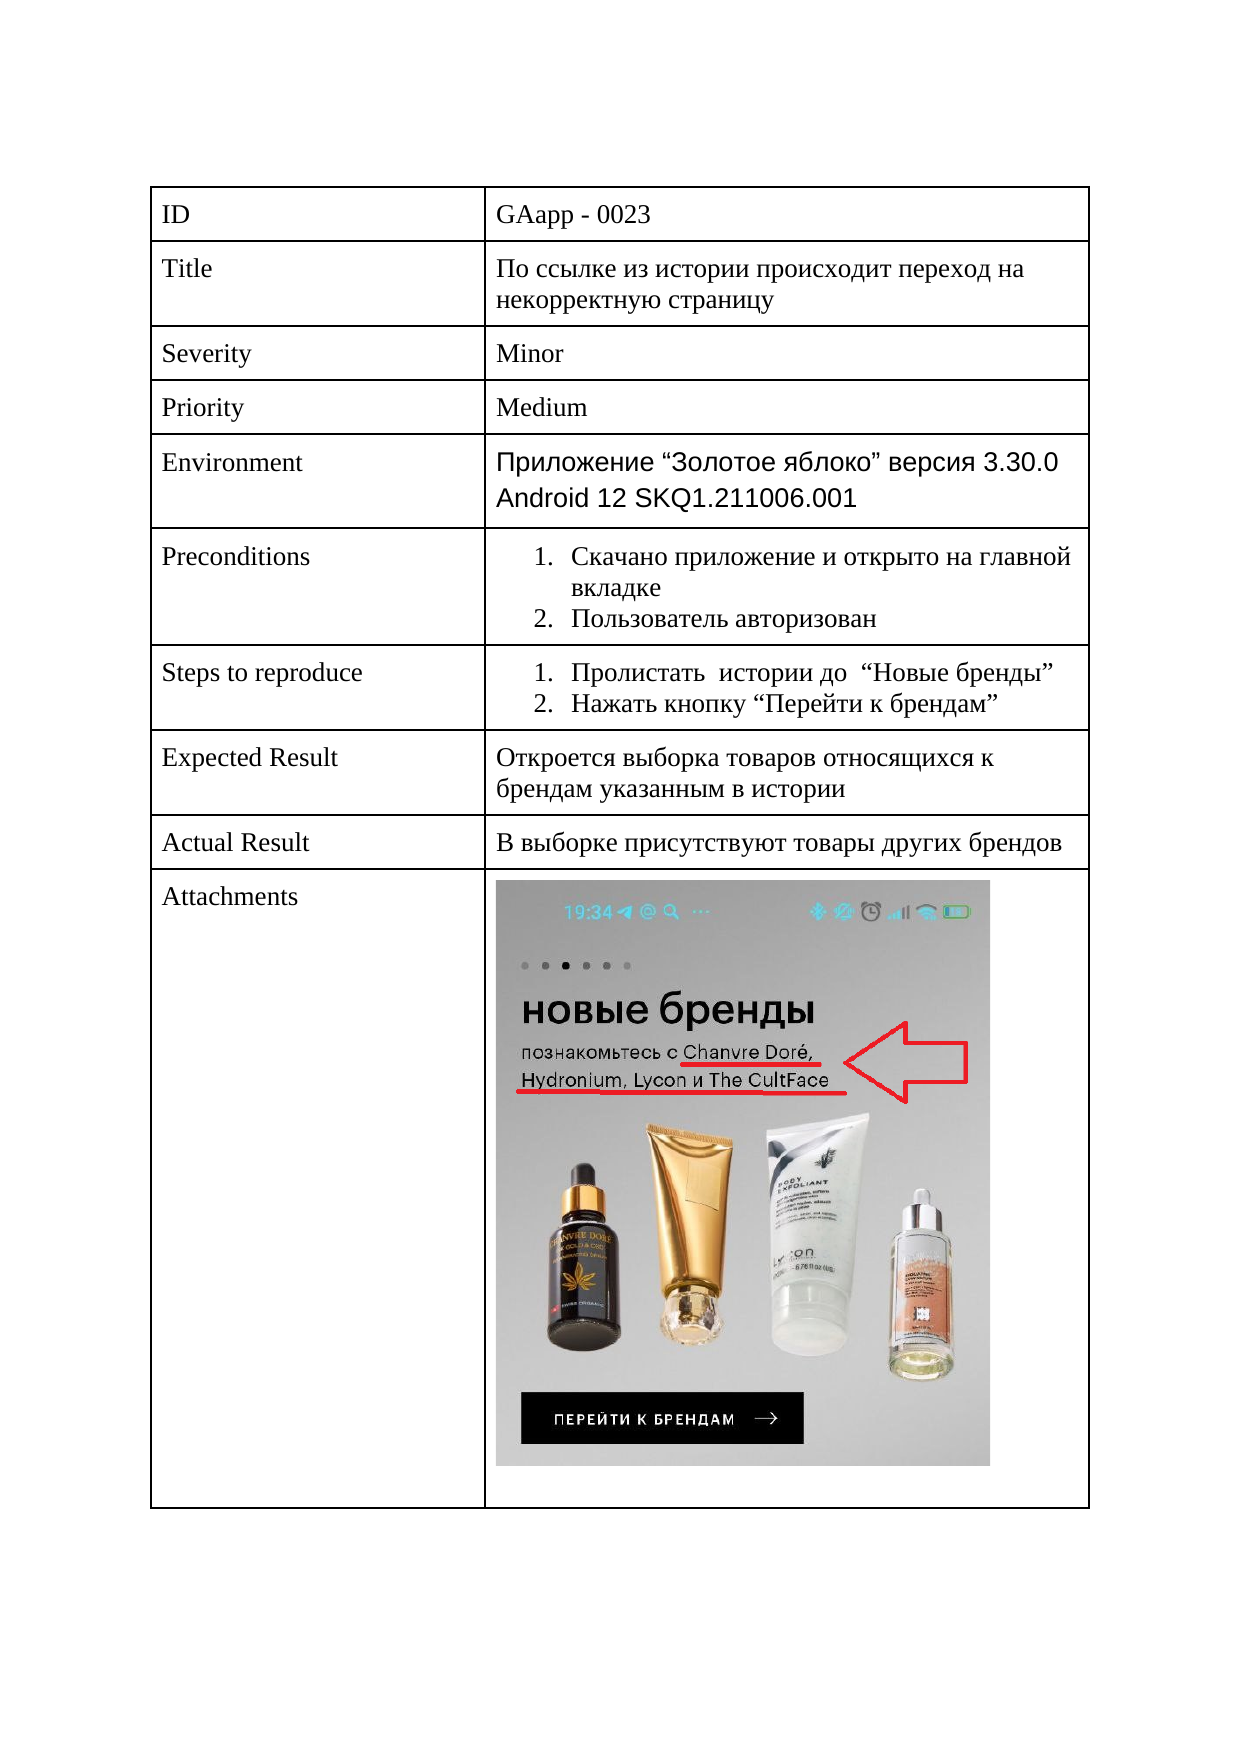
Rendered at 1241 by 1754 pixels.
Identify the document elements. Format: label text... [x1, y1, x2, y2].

table_cell Откроется выборка товаров относящихся к брендам указанным в истории [486, 731, 1088, 814]
table_header GAapp - 0023 [486, 188, 1088, 240]
table_cell В выборке присутствуют товары других брендов [486, 816, 1088, 868]
table_cell Environment [152, 435, 484, 527]
table_cell Medium [486, 381, 1088, 433]
table_cell Minor [486, 327, 1088, 379]
table_cell По ссылке из истории происходит переход на некорректную страницу [486, 242, 1088, 325]
table_cell Title [152, 242, 484, 325]
table_cell Приложение “Золотое яблоко” версия 3.30.0 Android 12 SKQ1.211006.001 [486, 435, 1088, 527]
table_cell Steps to reproduce [152, 646, 484, 729]
picture [495, 880, 991, 1466]
table_cell Priority [152, 381, 484, 433]
table_header ID [152, 188, 484, 240]
table_cell Пролистать истории до “Новые бренды” Нажать кнопку “Перейти к брендам” [486, 646, 1088, 729]
table_cell Preconditions [152, 529, 484, 643]
table_cell [486, 870, 1088, 1507]
table_cell Expected Result [152, 731, 484, 814]
table_cell Severity [152, 327, 484, 379]
table_cell Attachments [152, 870, 484, 1507]
table_cell Actual Result [152, 816, 484, 868]
table_cell Скачано приложение и открыто на главной вкладке Пользователь авторизован [486, 529, 1088, 643]
